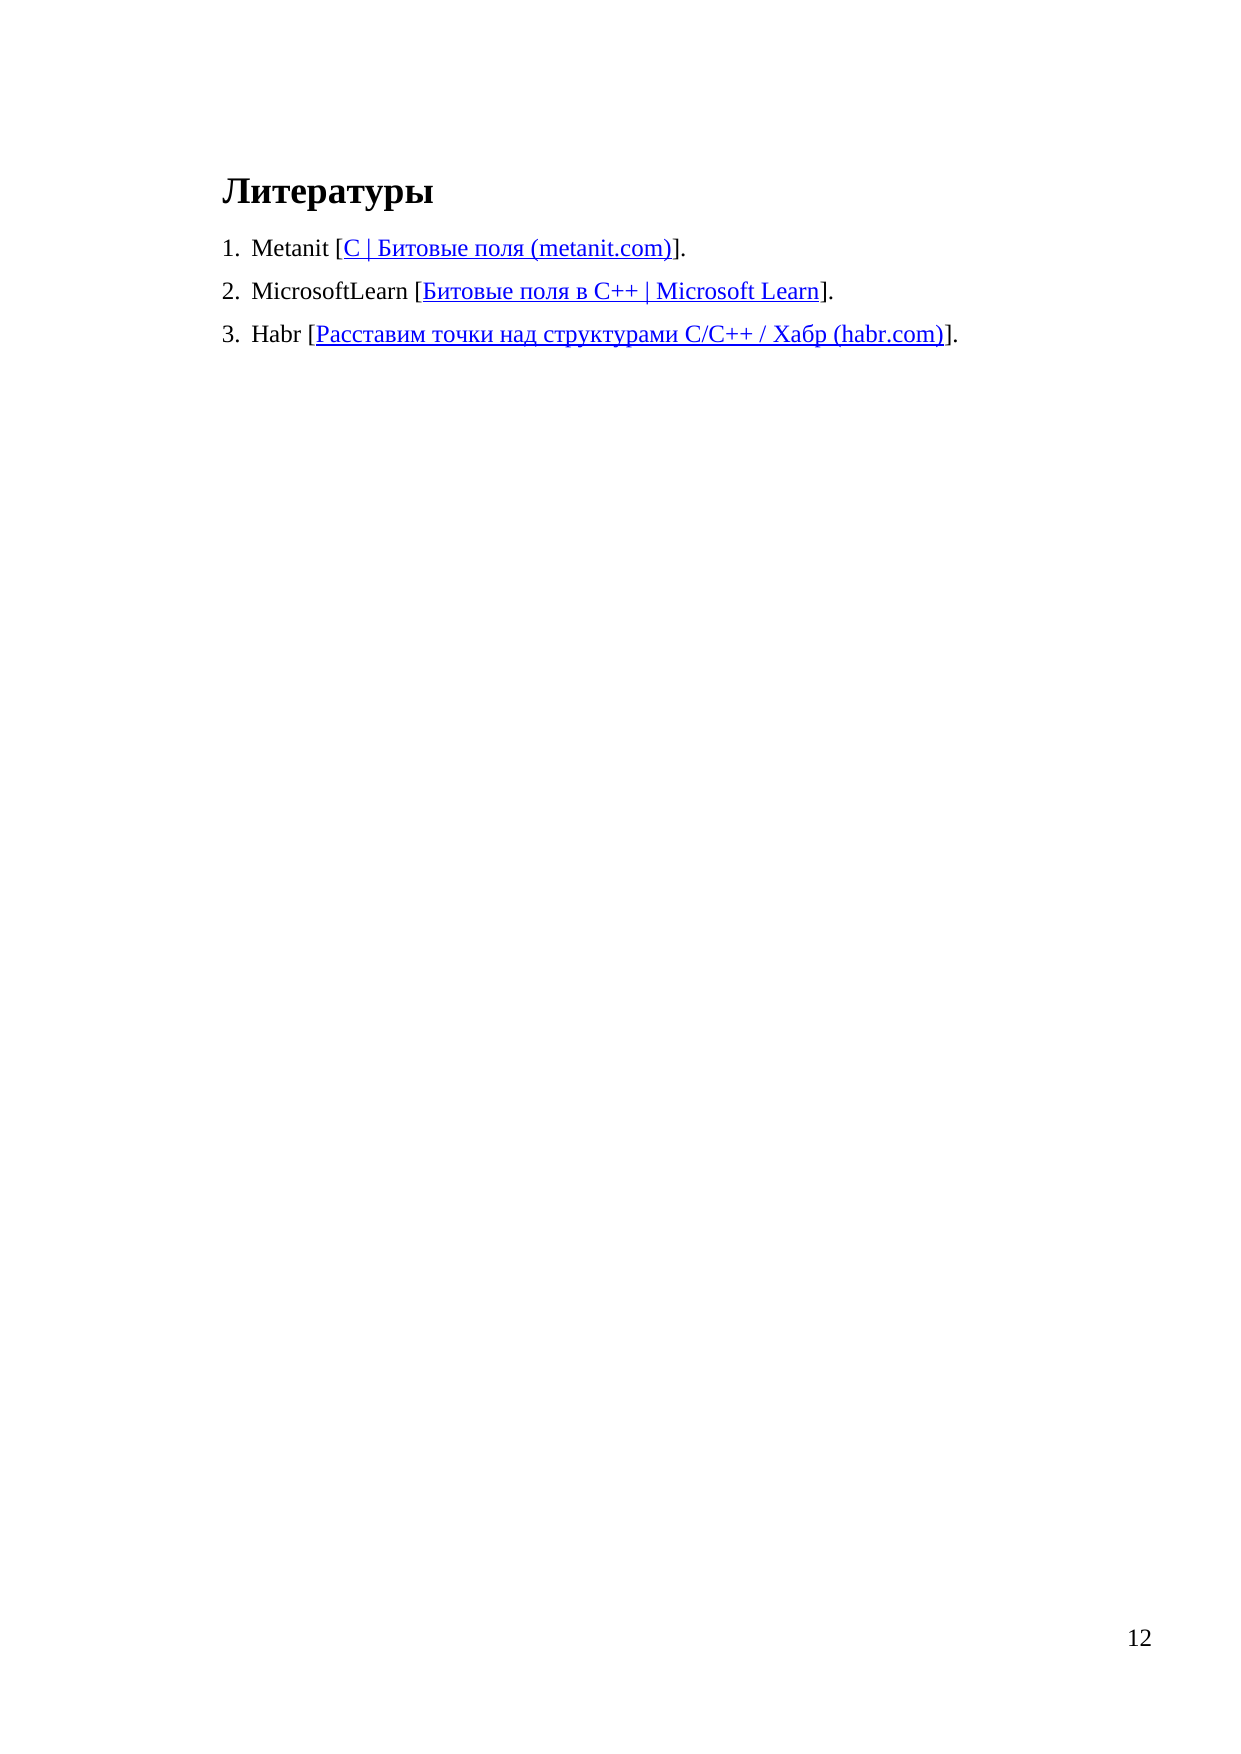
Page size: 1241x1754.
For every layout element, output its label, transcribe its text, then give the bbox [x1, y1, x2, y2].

list Habr [Расставим точки над структурами C/C++ / Хабр (habr.com)]. [177, 319, 1152, 348]
list MicrosoftLearn [Битовые поля в C++ | Microsoft Learn]. [177, 276, 1152, 305]
subtitle Литературы [222, 168, 1152, 211]
list Metanit [С | Битовые поля (metanit.com)]. [177, 233, 1152, 262]
